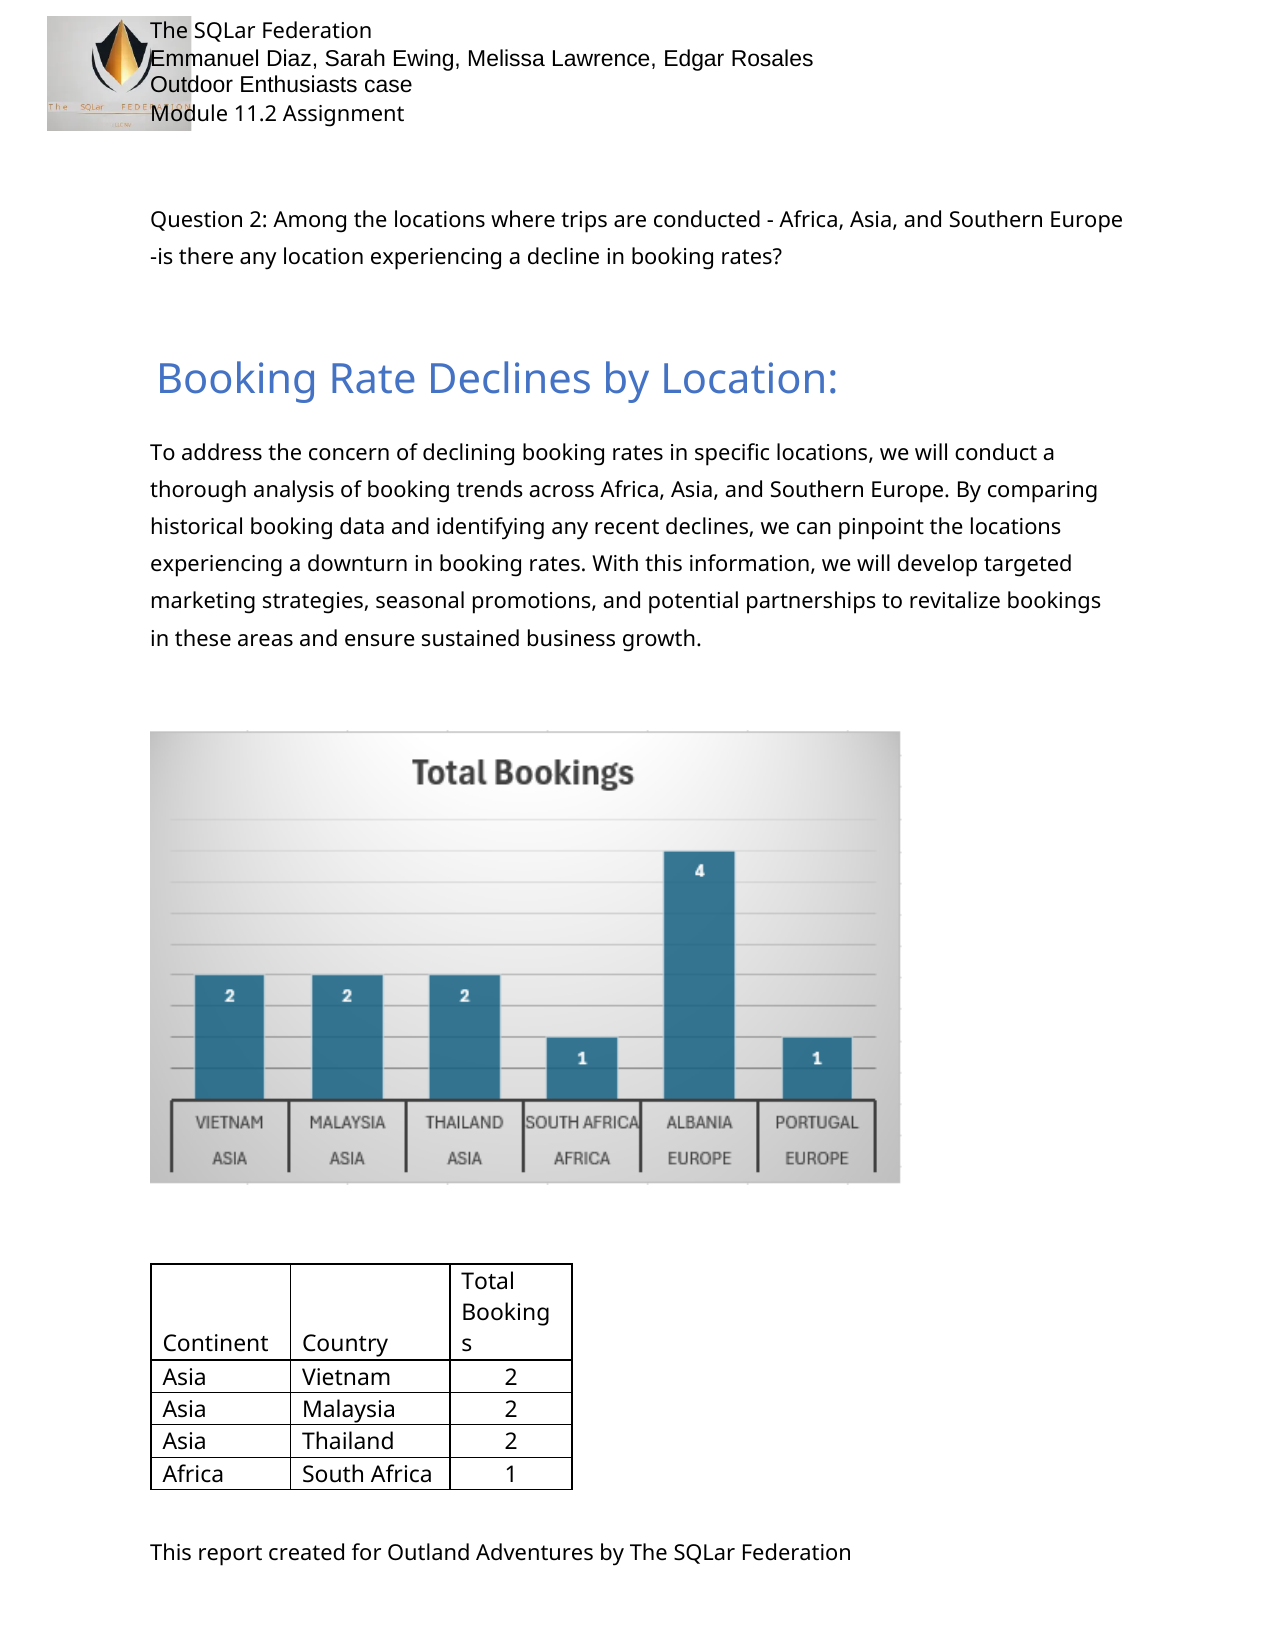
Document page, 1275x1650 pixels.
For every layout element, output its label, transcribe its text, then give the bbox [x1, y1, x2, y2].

table_cell 2 [451, 1393, 571, 1424]
table_cell Vietnam [291, 1361, 449, 1392]
table_header Total Bookings [451, 1265, 571, 1359]
text Booking Rate Declines by Location: [150, 349, 1125, 406]
picture [150, 730, 902, 1185]
text To address the concern of declining booking rates in specific locations, we will conduct a thorough analysis of booking trends across Africa, Asia, and Southern Europe. By comparing historical booking data and identifying any recent declines, we can pinpoint the locations experiencing a downturn in booking rates. With this information, we will develop targeted marketing strategies, seasonal promotions, and potential partnerships to revitalize bookings in these areas and ensure sustained business growth. [150, 437, 1125, 652]
table_cell 1 [451, 1458, 571, 1489]
table_cell Malaysia [291, 1393, 449, 1424]
picture [47, 16, 192, 131]
picture [186, 111, 192, 120]
table_cell 2 [451, 1361, 571, 1392]
table_cell South Africa [291, 1458, 449, 1489]
table_cell Africa [152, 1458, 290, 1489]
table_cell 2 [451, 1425, 571, 1457]
text Question 2: Among the locations where trips are conducted - Africa, Asia, and Southern Europe -is there any location experiencing a decline in booking rates? [150, 204, 1125, 271]
table_cell Thailand [291, 1425, 449, 1457]
table_cell Asia [152, 1425, 290, 1457]
table_cell Asia [152, 1361, 290, 1392]
table_cell Asia [152, 1393, 290, 1424]
table_header Country [291, 1265, 449, 1359]
table_header Continent [152, 1265, 290, 1359]
